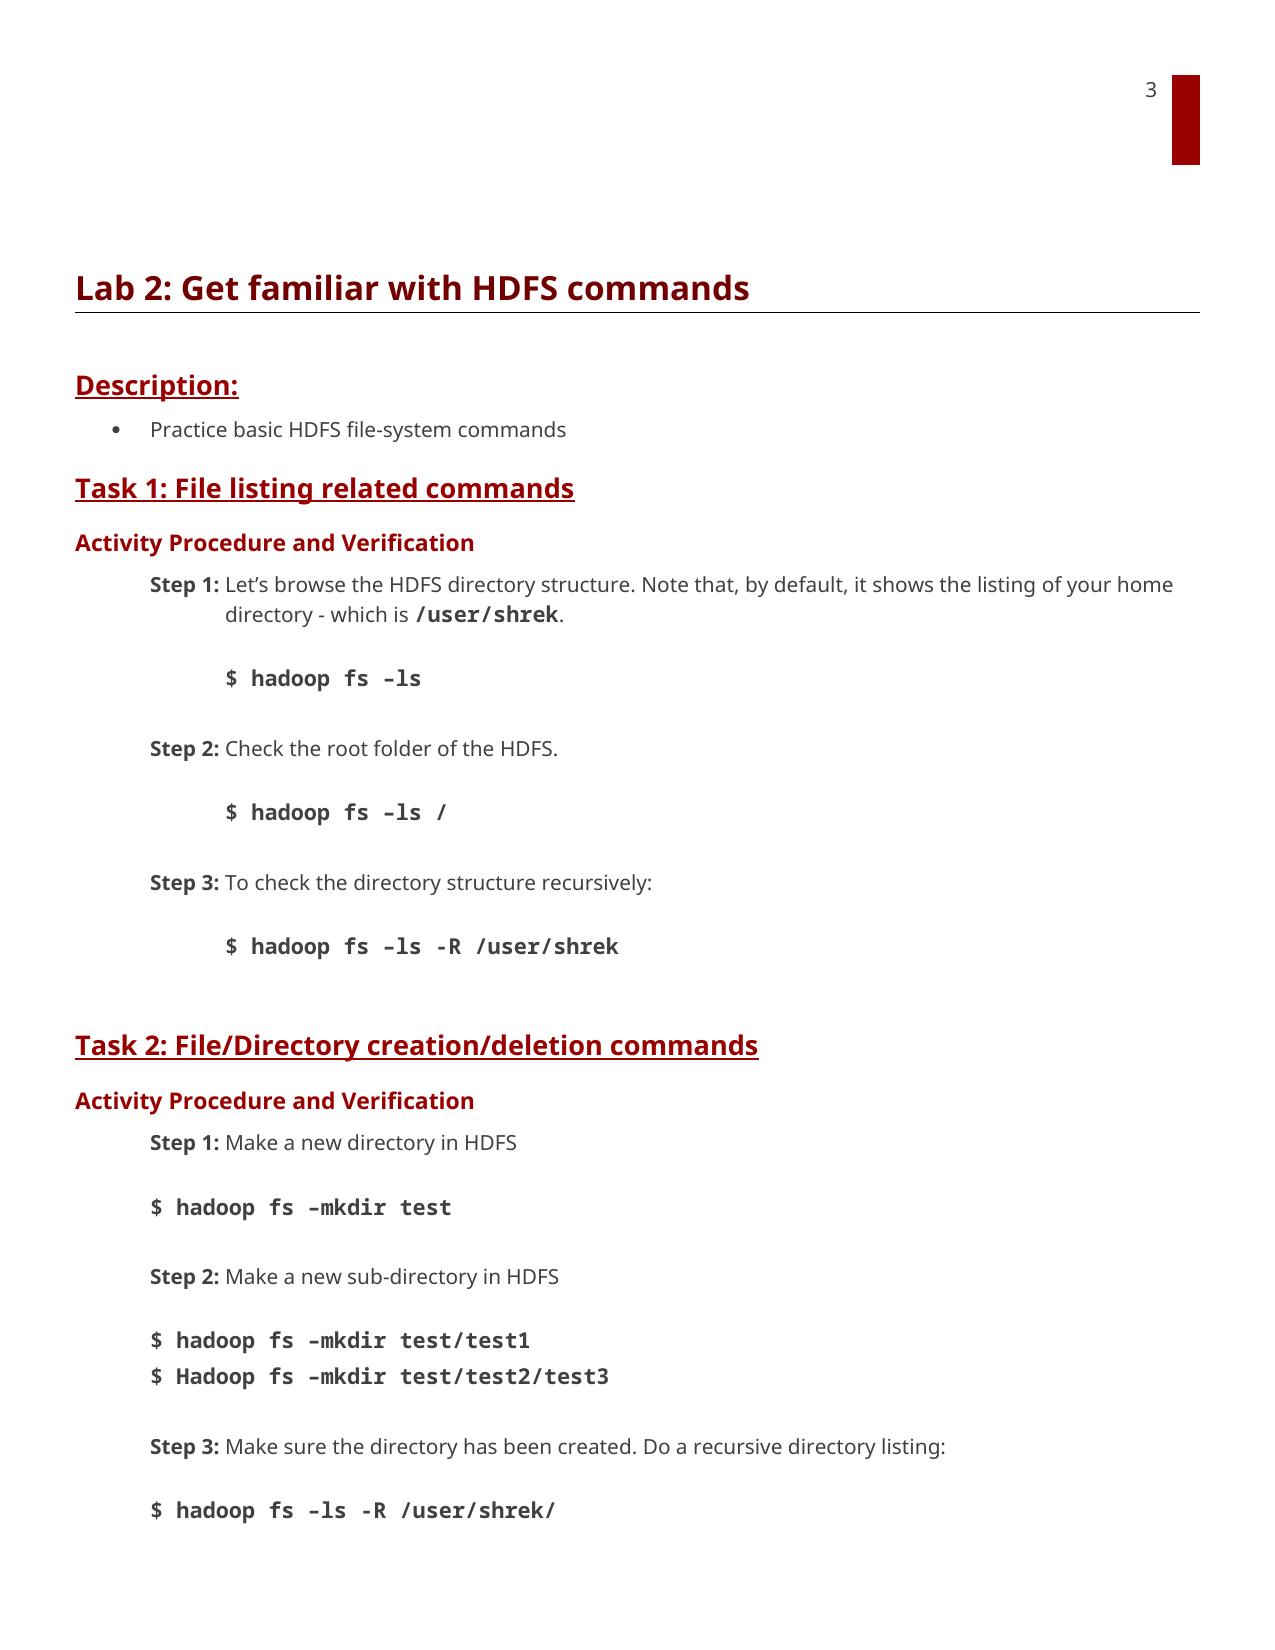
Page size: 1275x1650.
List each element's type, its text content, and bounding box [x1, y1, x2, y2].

text $ hadoop fs –ls [150, 663, 1200, 693]
text $ Hadoop fs –mkdir test/test2/test3 [150, 1361, 1200, 1391]
subtitle Task 2: File/Directory creation/deletion commands [75, 1027, 1200, 1064]
text $ hadoop fs –mkdir test/test1 [150, 1325, 1200, 1355]
list Step 3: To check the directory structure recursively: [150, 868, 1200, 896]
subtitle Lab 2: Get familiar with HDFS commands [75, 264, 1200, 312]
subtitle Task 1: File listing related commands [75, 469, 1200, 506]
text $ hadoop fs –ls -R /user/shrek [150, 931, 1200, 961]
subtitle Activity Procedure and Verification [75, 1084, 1200, 1116]
list Step 3: Make sure the directory has been created. Do a recursive directory listing: [150, 1432, 1200, 1461]
text $ hadoop fs –ls -R /user/shrek/ [150, 1495, 1200, 1525]
subtitle Description: [75, 366, 1200, 403]
list Step 2: Check the root folder of the HDFS. [150, 734, 1200, 763]
text $ hadoop fs –mkdir test [150, 1191, 1200, 1221]
list Practice basic HDFS file-system commands [112, 416, 1200, 444]
list Step 1: Make a new directory in HDFS [150, 1128, 1200, 1157]
list Step 1: Let’s browse the HDFS directory structure. Note that, by default, it shows the listing of your home directory - which is /user/shrek. [150, 571, 1200, 629]
list Step 2: Make a new sub-directory in HDFS [150, 1262, 1200, 1291]
subtitle Activity Procedure and Verification [75, 527, 1200, 558]
text $ hadoop fs –ls / [150, 797, 1200, 827]
